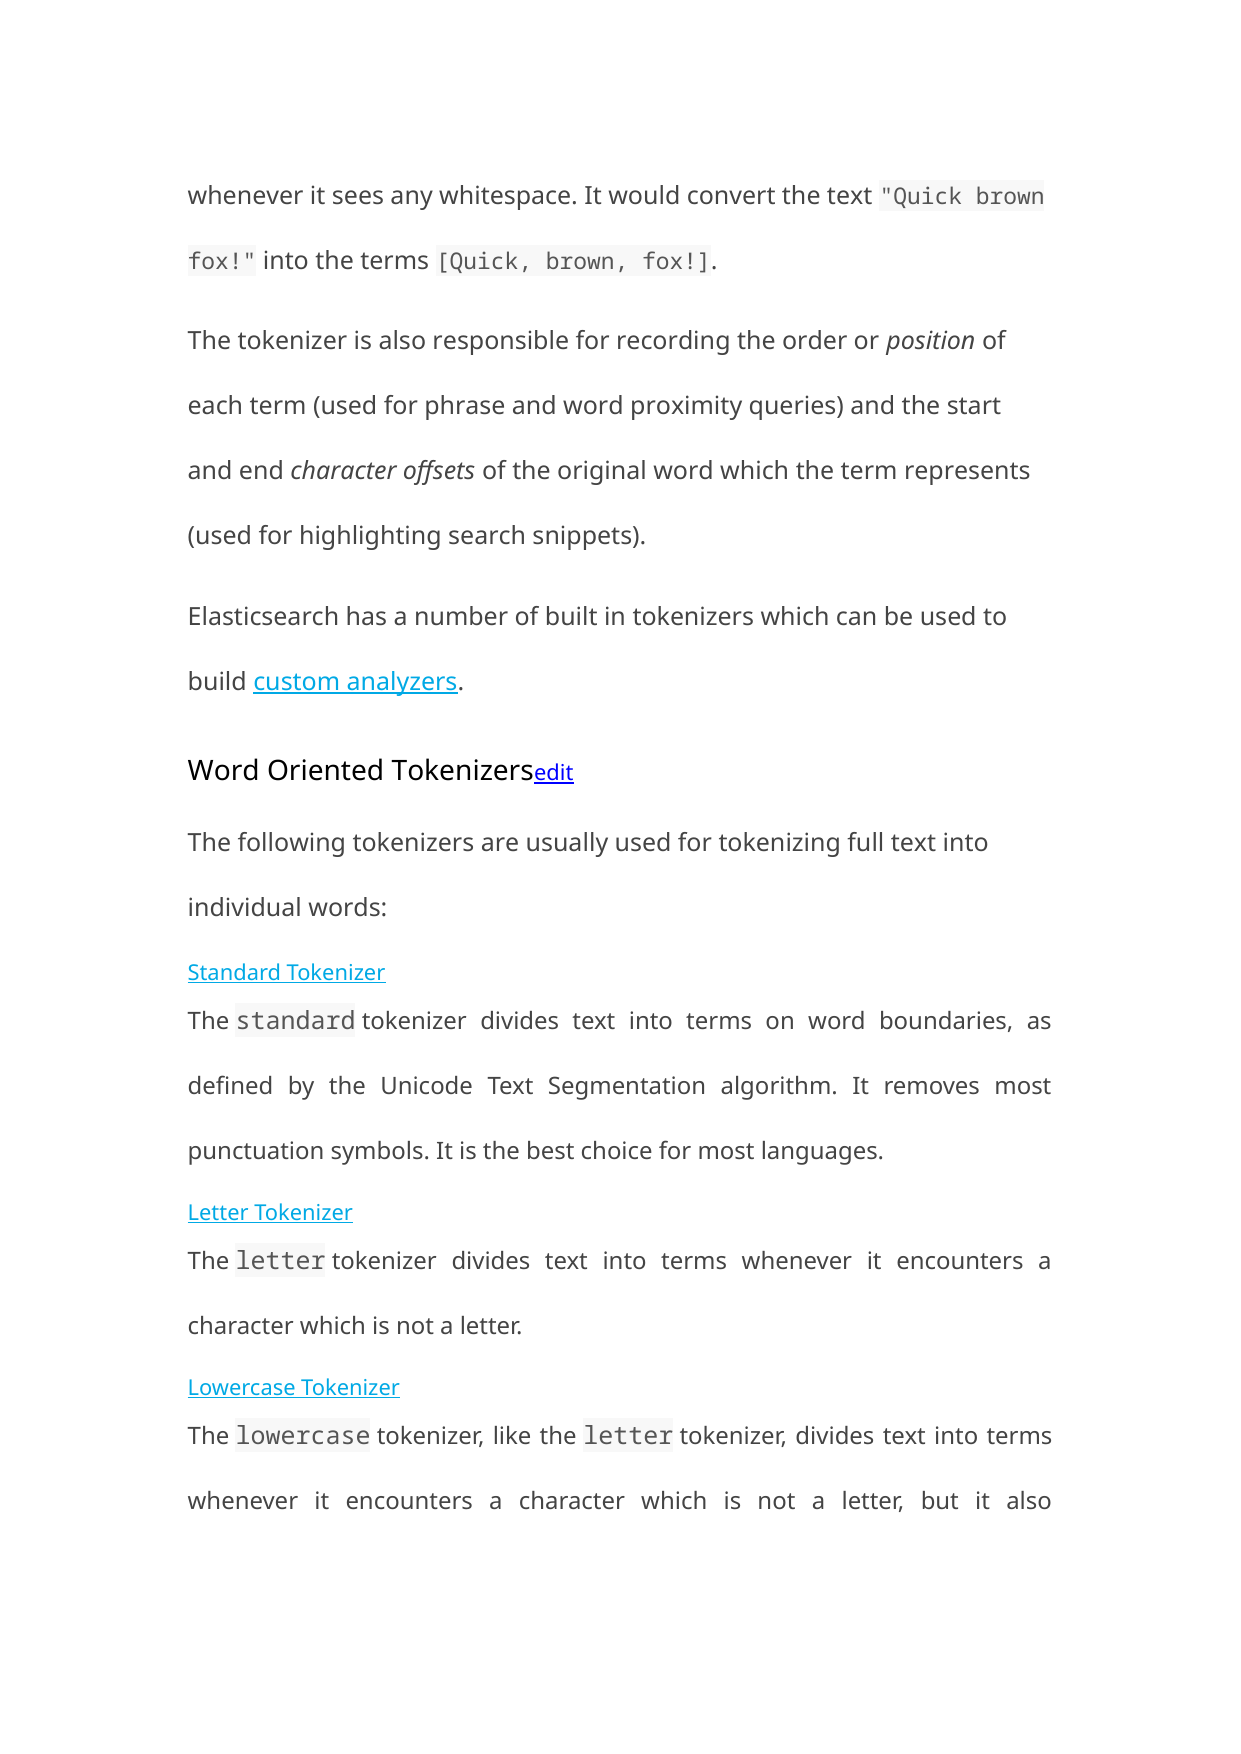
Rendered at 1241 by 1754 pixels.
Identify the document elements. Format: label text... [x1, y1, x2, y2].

text Letter Tokenizer [187, 1195, 1053, 1228]
text The following tokenizers are usually used for tokenizing full text into individual words: [187, 809, 1053, 939]
text The standard tokenizer divides text into terms on word boundaries, as defined by the Unicode Text Segmentation algorithm. It removes most punctuation symbols. It is the best choice for most languages. [187, 988, 1053, 1183]
text Elasticsearch has a number of built in tokenizers which can be used to build custom analyzers. [187, 583, 1053, 713]
text The tokenizer is also responsible for recording the order or position of each term (used for phrase and word proximity queries) and the start and end character offsets of the original word which the term represents (used for highlighting search snippets). [187, 308, 1053, 568]
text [187, 1403, 1053, 1533]
text The letter tokenizer divides text into terms whenever it encounters a character which is not a letter. [187, 1228, 1053, 1358]
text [187, 162, 1053, 292]
subtitle Word Oriented Tokenizersedit [187, 737, 1053, 802]
text Lowercase Tokenizer [187, 1370, 1053, 1403]
text Standard Tokenizer [187, 955, 1053, 988]
